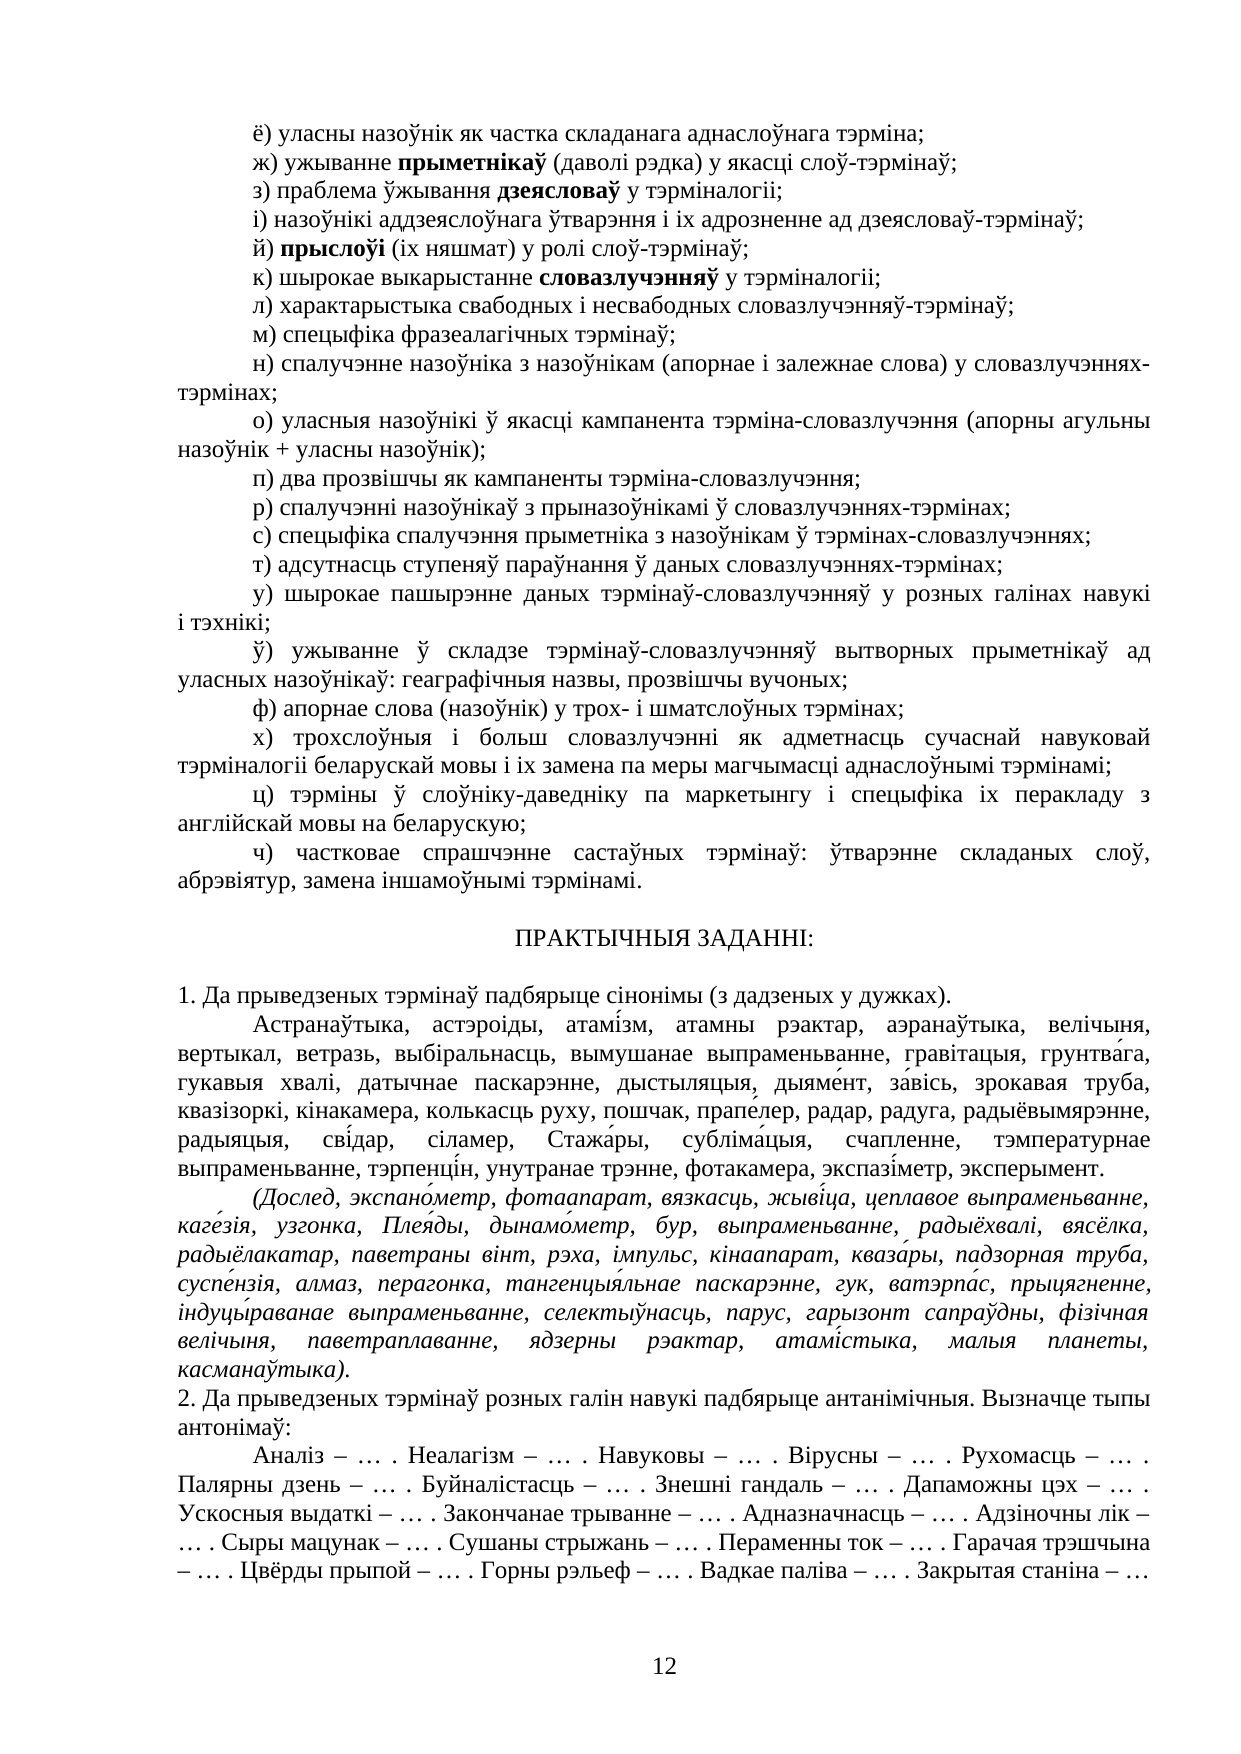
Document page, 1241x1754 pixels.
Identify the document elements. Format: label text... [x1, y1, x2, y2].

text 2. Да прыведзеных тэрмінаў розных галін навукі падбярыце антанімічныя. Вызначце тыпы антонімаў: [177, 1383, 1152, 1441]
text л) характарыстыка свабодных і несвабодных словазлучэнняў-тэрмінаў; [177, 291, 1152, 319]
text к) шырокае выкарыстанне словазлучэнняў у тэрміналогіі; [177, 262, 1152, 291]
text ф) апорнае слова (назоўнік) у трох- і шматслоўных тэрмінах; [177, 693, 1152, 722]
text ж) ужыванне прыметнікаў (даволі рэдка) у якасці слоў-тэрмінаў; [177, 147, 1152, 176]
text Астранаўтыка, астэроіды, атамі́зм, атамны рэактар, аэранаўтыка, велічыня, вертыкал, ветразь, выбіральнасць, вымушанае выпраменьванне, гравітацыя, грунтва́га, гукавыя хвалі, датычнае паскарэнне, дыстыляцыя, дыяме́нт, за́вісь, зрокавая труба, квазізоркі, кінакамера, колькасць руху, пошчак, прапе́лер, радар, радуга, радыёвымярэнне, радыяцыя, сві́дар, сіламер, Стажа́ры, субліма́цыя, счапленне, тэмпературнае выпраменьванне, тэрпенці́н, унутранае трэнне, фотакамера, экспазі́метр, эксперымент. [177, 1009, 1152, 1182]
text х) трохслоўныя і больш словазлучэнні як адметнасць сучаснай навуковай тэрміналогіі беларускай мовы і іх замена па меры магчымасці аднаслоўнымі тэрмінамі; [177, 722, 1152, 779]
text ц) тэрміны ў слоўніку-даведніку па маркетынгу і спецыфіка іх перакладу з англійскай мовы на беларускую; [177, 779, 1152, 837]
text м) спецыфіка фразеалагічных тэрмінаў; [177, 319, 1152, 348]
text у) шырокае пашырэнне даных тэрмінаў-словазлучэнняў у розных галінах навукі і тэхнікі; [177, 578, 1152, 636]
text ў) ужыванне ў складзе тэрмінаў-словазлучэнняў вытворных прыметнікаў ад уласных назоўнікаў: геаграфічныя назвы, прозвішчы вучоных; [177, 636, 1152, 693]
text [177, 1441, 1152, 1584]
text п) два прозвішчы як кампаненты тэрміна-словазлучэння; [177, 463, 1152, 492]
text т) адсутнасць ступеняў параўнання ў даных словазлучэннях-тэрмінах; [177, 549, 1152, 578]
text ПРАКТЫЧНЫЯ ЗАДАННІ: [177, 923, 1152, 952]
text р) спалучэнні назоўнікаў з прыназоўнікамі ў словазлучэннях-тэрмінах; [177, 492, 1152, 521]
text й) прыслоўі (іх няшмат) у ролі слоў-тэрмінаў; [177, 233, 1152, 262]
text н) спалучэнне назоўніка з назоўнікам (апорнае і залежнае слова) у словазлучэннях-тэрмінах; [177, 348, 1152, 406]
text ч) частковае спрашчэнне састаўных тэрмінаў: ўтварэнне складаных слоў, абрэвіятур, замена іншамоўнымі тэрмінамі. [177, 837, 1152, 894]
text с) спецыфіка спалучэння прыметніка з назоўнікам ў тэрмінах-словазлучэннях; [177, 521, 1152, 549]
text ё) уласны назоўнік як частка складанага аднаслоўнага тэрміна; [177, 118, 1152, 147]
text з) праблема ўжывання дзеясловаў у тэрміналогіі; [177, 176, 1152, 204]
text і) назоўнікі аддзеяслоўнага ўтварэння і іх адрозненне ад дзеясловаў-тэрмінаў; [177, 204, 1152, 233]
text (Дослед, экспано́метр, фотаапарат, вязкасць, жыві́ца, цеплавое выпраменьванне, каге́зія, узгонка, Плея́ды, дынамо́метр, бур, выпраменьванне, радыёхвалі, вясёлка, радыёлакатар, паветраны вінт, рэха, імпульс, кінаапарат, кваза́ры, падзорная труба, суспе́нзія, алмаз, перагонка, тангенцыя́льнае паскарэнне, гук, ватэрпа́с, прыцягненне, індуцы́раванае выпраменьванне, селектыўнасць, парус, гарызонт сапраўдны, фізічная велічыня, паветраплаванне, ядзерны рэактар, атамі́стыка, малыя планеты, касманаўтыка). [177, 1182, 1152, 1383]
text 1. Да прыведзеных тэрмінаў падбярыце сінонімы (з дадзеных у дужках). [177, 981, 1152, 1009]
text о) уласныя назоўнікі ў якасці кампанента тэрміна-словазлучэння (апорны агульны назоўнік + уласны назоўнік); [177, 406, 1152, 463]
